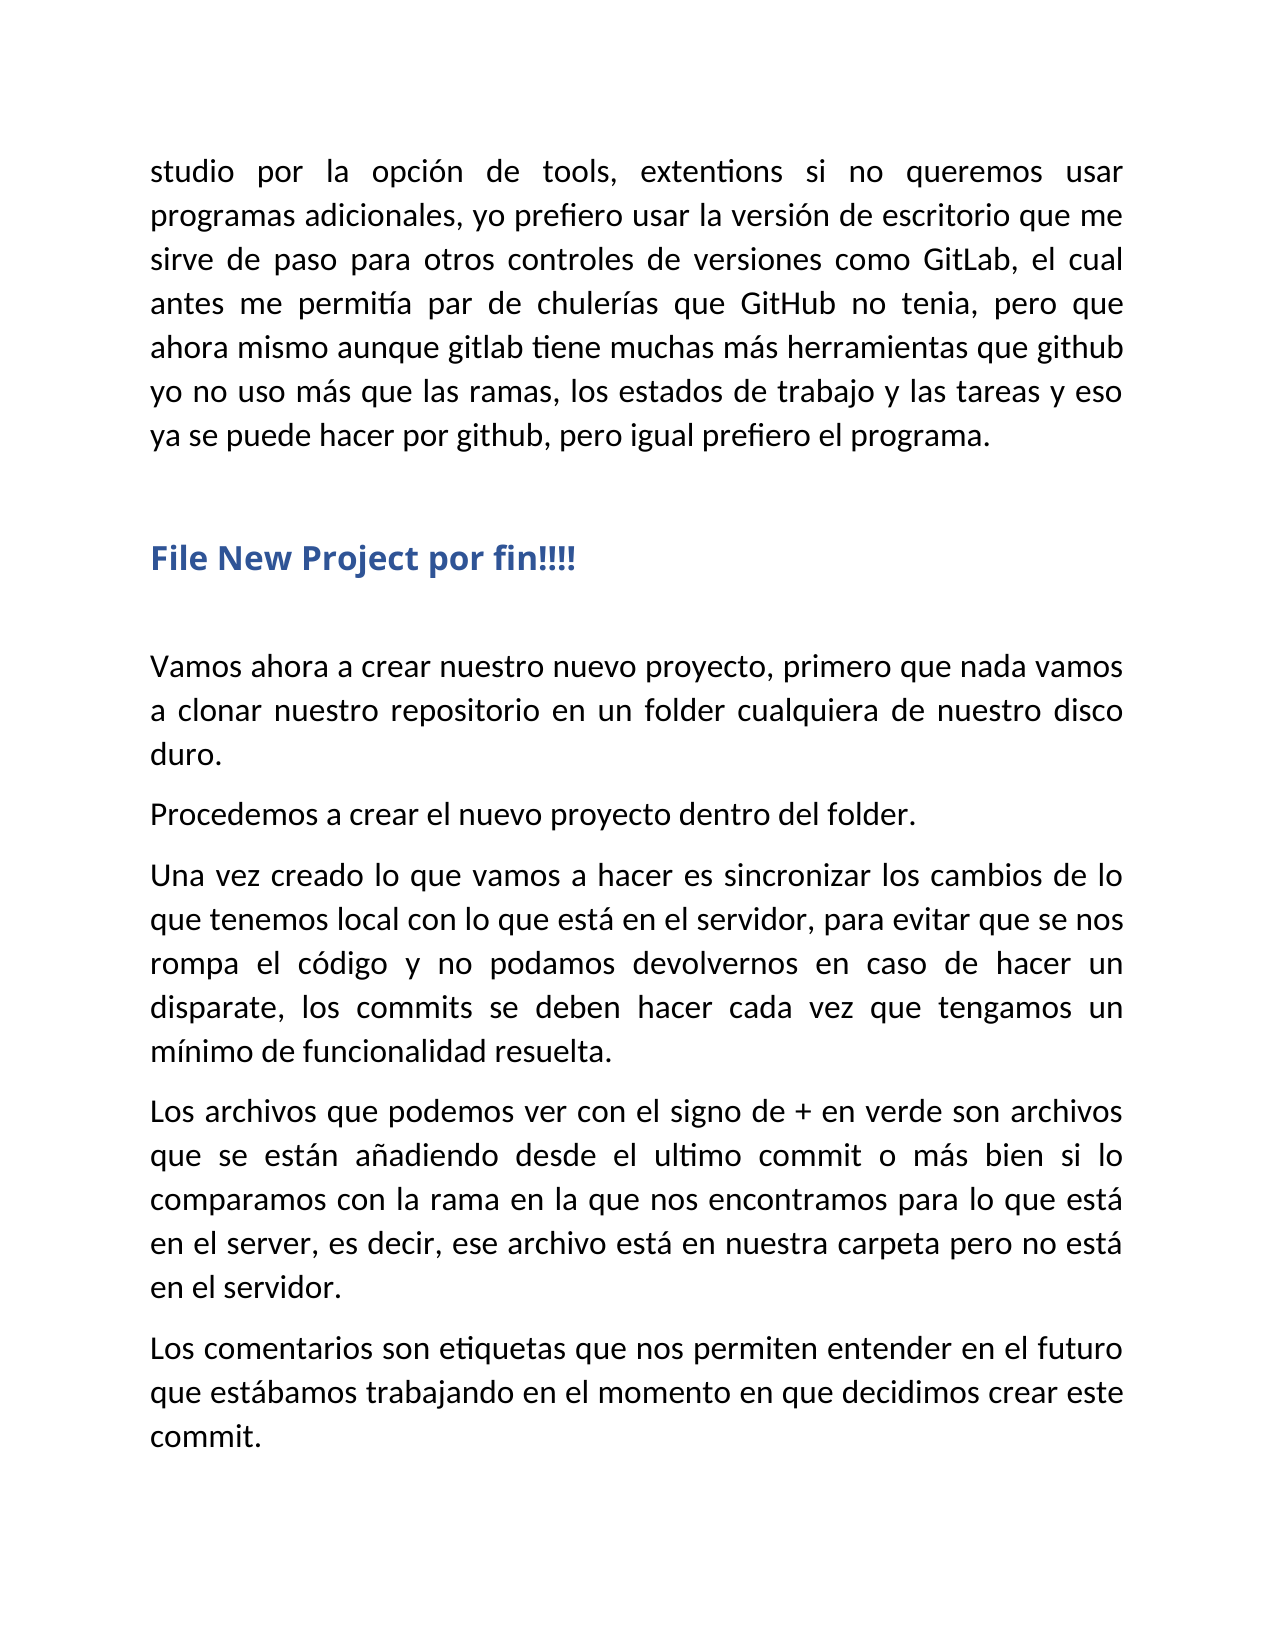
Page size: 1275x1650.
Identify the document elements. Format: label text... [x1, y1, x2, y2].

text Los comentarios son etiquetas que nos permiten entender en el futuro que estábamos trabajando en el momento en que decidimos crear este commit. [150, 1327, 1125, 1455]
text Una vez creado lo que vamos a hacer es sincronizar los cambios de lo que tenemos local con lo que está en el servidor, para evitar que se nos rompa el código y no podamos devolvernos en caso de hacer un disparate, los commits se deben hacer cada vez que tengamos un mínimo de funcionalidad resuelta. [150, 854, 1125, 1070]
text Vamos ahora a crear nuestro nuevo proyecto, primero que nada vamos a clonar nuestro repositorio en un folder cualquiera de nuestro disco duro. [150, 644, 1125, 773]
text Procedemos a crear el nuevo proyecto dentro del folder. [150, 793, 1125, 834]
subtitle File New Project por fin!!!! [150, 535, 1125, 580]
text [150, 150, 1125, 454]
text Los archivos que podemos ver con el signo de + en verde son archivos que se están añadiendo desde el ultimo commit o más bien si lo comparamos con la rama en la que nos encontramos para lo que está en el server, es decir, ese archivo está en nuestra carpeta pero no está en el servidor. [150, 1090, 1125, 1307]
